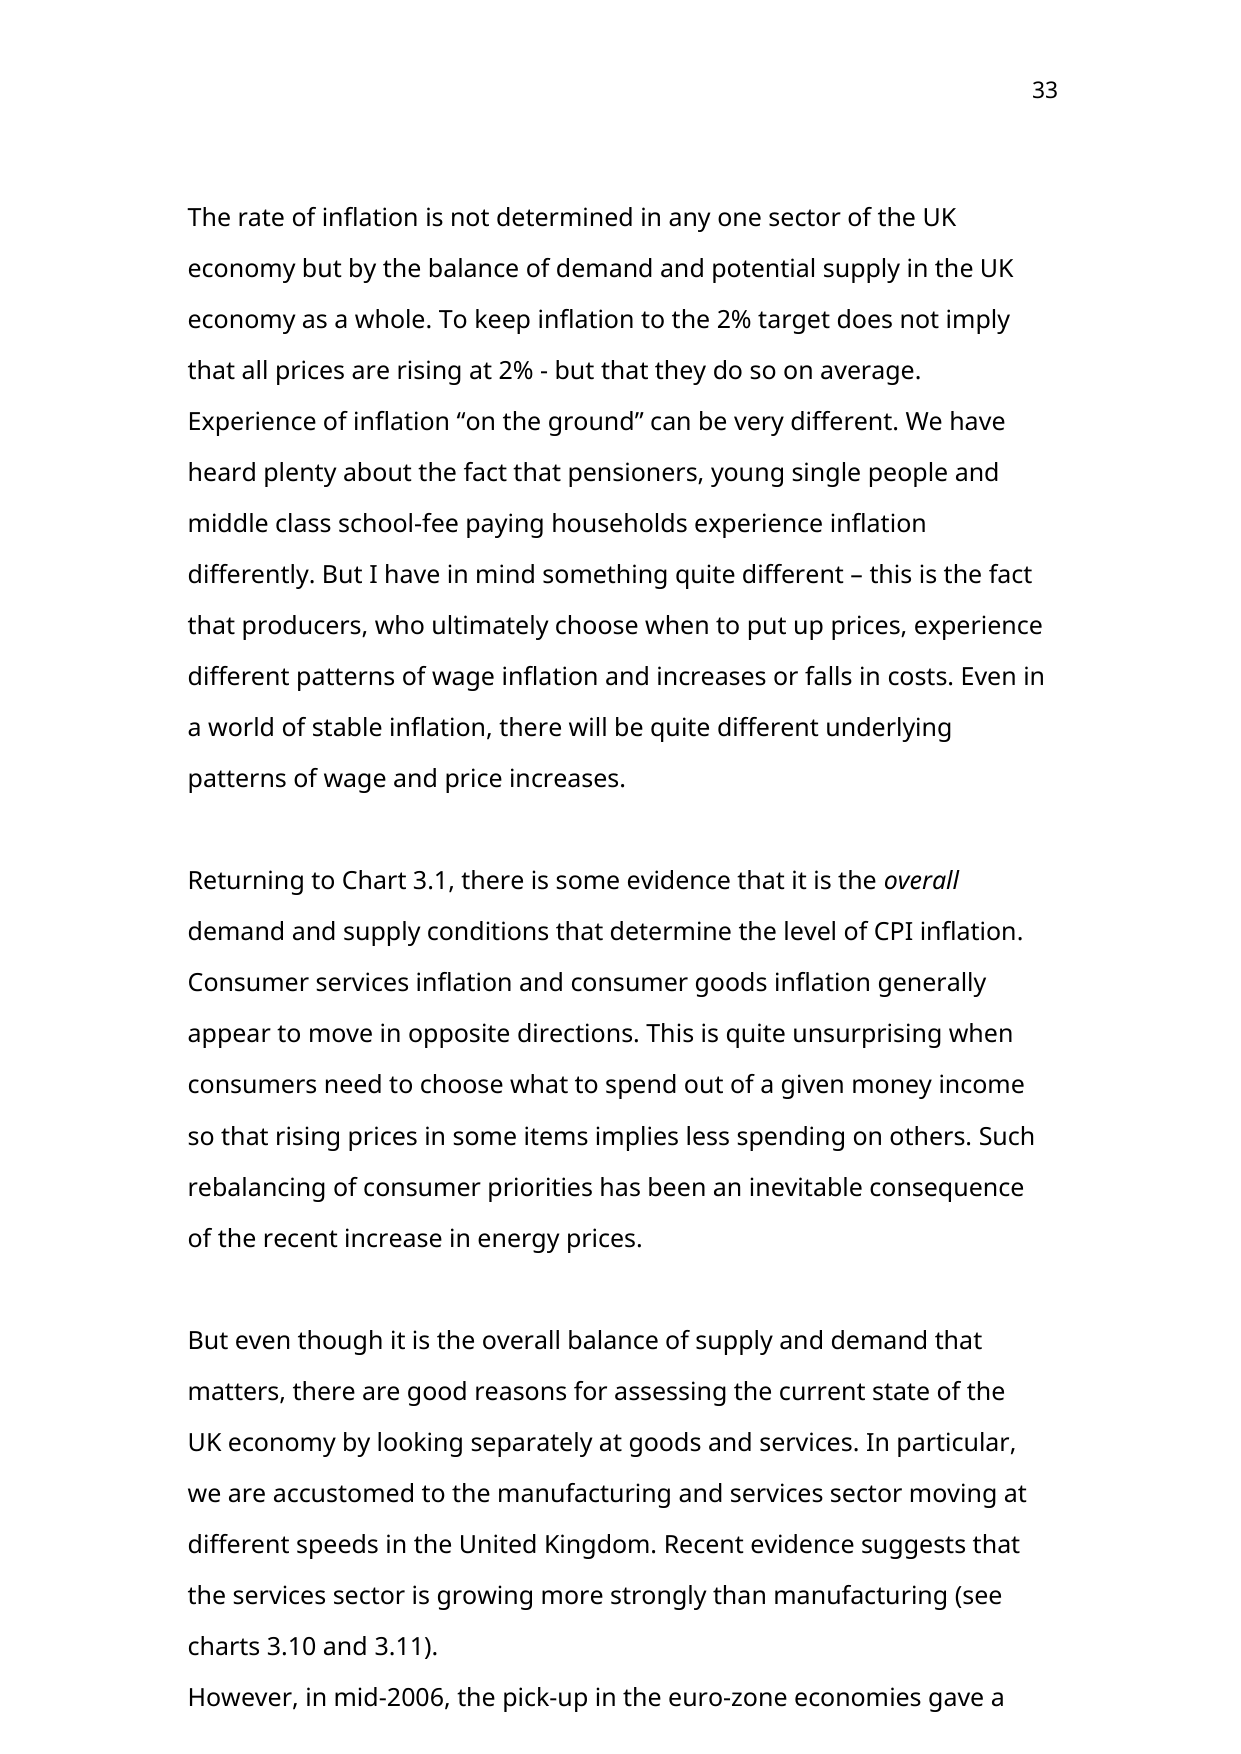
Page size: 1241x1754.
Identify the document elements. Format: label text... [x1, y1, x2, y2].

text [187, 1680, 1030, 1714]
text The rate of inflation is not determined in any one sector of the UK economy but by the balance of demand and potential supply in the UK economy as a whole. To keep inflation to the 2% target does not imply that all prices are rising at 2% - but that they do so on average. Experience of inflation “on the ground” can be very different. We have heard plenty about the fact that pensioners, young single people and middle class school-fee paying households experience inflation differently. But I have in mind something quite different – this is the fact that producers, who ultimately choose when to put up prices, experience different patterns of wage inflation and increases or falls in costs. Even in a world of stable inflation, there will be quite different underlying patterns of wage and price increases. [187, 199, 1053, 795]
text Returning to Chart 3.1, there is some evidence that it is the overall demand and supply conditions that determine the level of CPI inflation. Consumer services inflation and consumer goods inflation generally appear to move in opposite directions. This is quite unsurprising when consumers need to choose what to spend out of a given money income so that rising prices in some items implies less spending on others. Such rebalancing of consumer priorities has been an inevitable consequence of the recent increase in energy prices. [187, 863, 1038, 1254]
text But even though it is the overall balance of supply and demand that matters, there are good reasons for assessing the current state of the UK economy by looking separately at goods and services. In particular, we are accustomed to the manufacturing and services sector moving at different speeds in the United Kingdom. Recent evidence suggests that the services sector is growing more strongly than manufacturing (see charts 3.10 and 3.11). [187, 1322, 1042, 1663]
